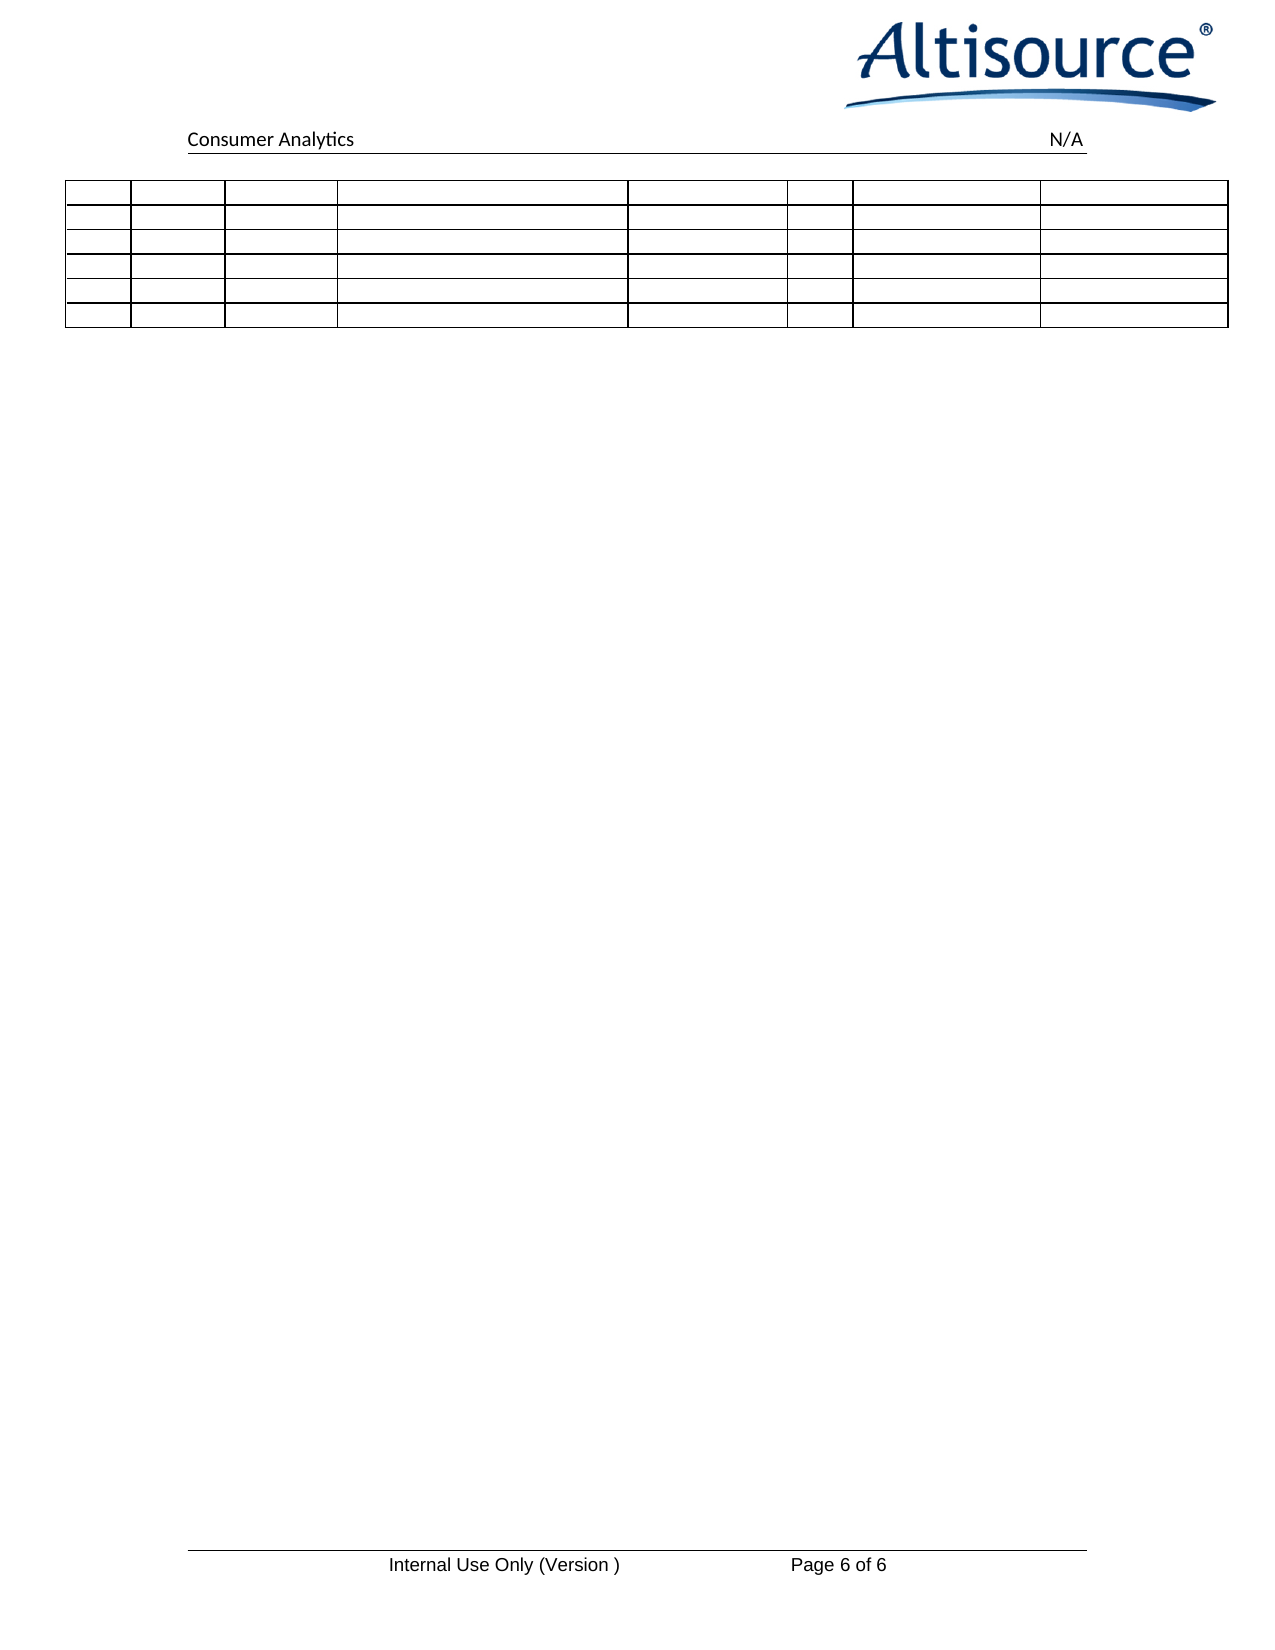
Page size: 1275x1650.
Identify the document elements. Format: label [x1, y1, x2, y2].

table_cell [1041, 230, 1227, 253]
table_cell [629, 230, 787, 253]
table_cell [854, 255, 1040, 278]
table_cell [132, 206, 224, 229]
table_cell [338, 255, 627, 278]
table_cell [226, 255, 337, 278]
table_cell [66, 230, 130, 253]
table_cell [1041, 304, 1227, 327]
table_cell [788, 255, 852, 278]
table_cell [66, 205, 130, 229]
table_cell [226, 279, 337, 302]
table_cell [338, 279, 627, 302]
table_cell [854, 181, 1040, 204]
table_cell [132, 279, 224, 302]
table_cell [338, 230, 627, 253]
table_cell [226, 206, 337, 229]
table_cell [1041, 279, 1227, 302]
table_cell [338, 206, 627, 229]
table_cell [788, 304, 852, 327]
table_cell [226, 181, 337, 204]
table_cell [1041, 206, 1227, 229]
table_cell [338, 304, 627, 327]
table_cell [66, 303, 130, 327]
picture [843, 13, 1217, 117]
table_cell [132, 181, 224, 204]
table_cell [132, 230, 224, 253]
table_cell [66, 279, 130, 302]
table_cell [629, 181, 787, 204]
table_cell [629, 304, 787, 327]
table_cell [854, 304, 1040, 327]
table_cell [629, 279, 787, 302]
table_cell [629, 255, 787, 278]
table_cell [132, 304, 224, 327]
table_cell [788, 230, 852, 253]
table_cell [132, 255, 224, 278]
table_cell [788, 279, 852, 302]
table_cell [226, 304, 337, 327]
table_cell [1041, 255, 1227, 278]
table_cell [66, 254, 130, 278]
table_cell [788, 181, 852, 204]
table_cell [854, 279, 1040, 302]
table_cell [854, 230, 1040, 253]
table_cell [788, 206, 852, 229]
table_cell [629, 206, 787, 229]
table_cell [226, 230, 337, 253]
table_cell [854, 206, 1040, 229]
table_cell [1041, 181, 1227, 204]
table_cell [338, 181, 627, 204]
table_cell [66, 181, 130, 204]
